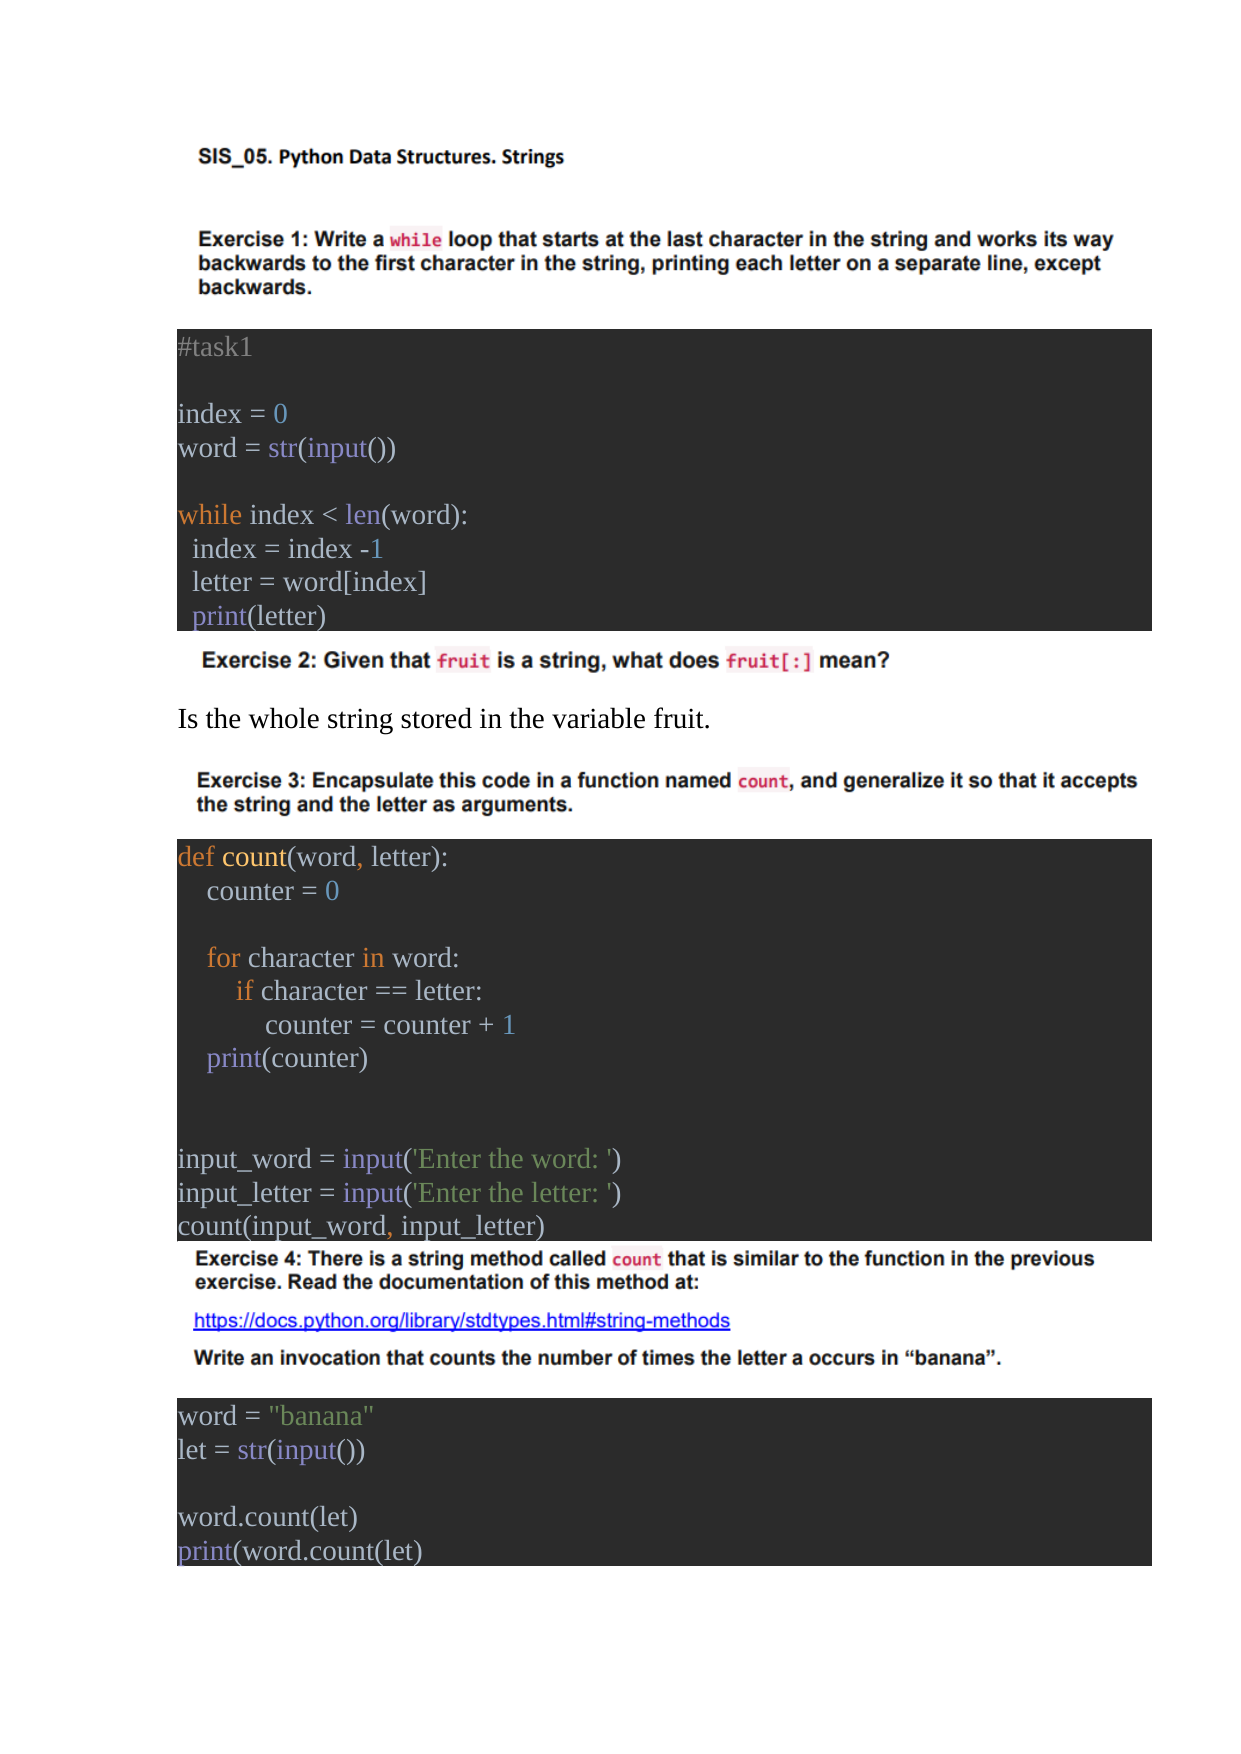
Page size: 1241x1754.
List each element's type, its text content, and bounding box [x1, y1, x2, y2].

picture [177, 118, 1152, 311]
text word = "banana" let = str(input()) word.count(let) print(word.count(let) [177, 1398, 1152, 1566]
picture [177, 631, 963, 683]
text Is the whole string stored in the variable fruit. [177, 701, 1152, 735]
text #task1 index = 0 word = str(input()) while index < len(word): index = index -1 letter = word[index] print(letter) [177, 329, 1152, 631]
text def count(word, letter): counter = 0 for character in word: if character == letter: counter = counter + 1 print(counter) input_word = input('Enter the word: ') input_letter = input('Enter the letter: ') count(input_word, input_letter) [177, 839, 1152, 1241]
picture [177, 1241, 1152, 1380]
picture [177, 754, 1152, 821]
